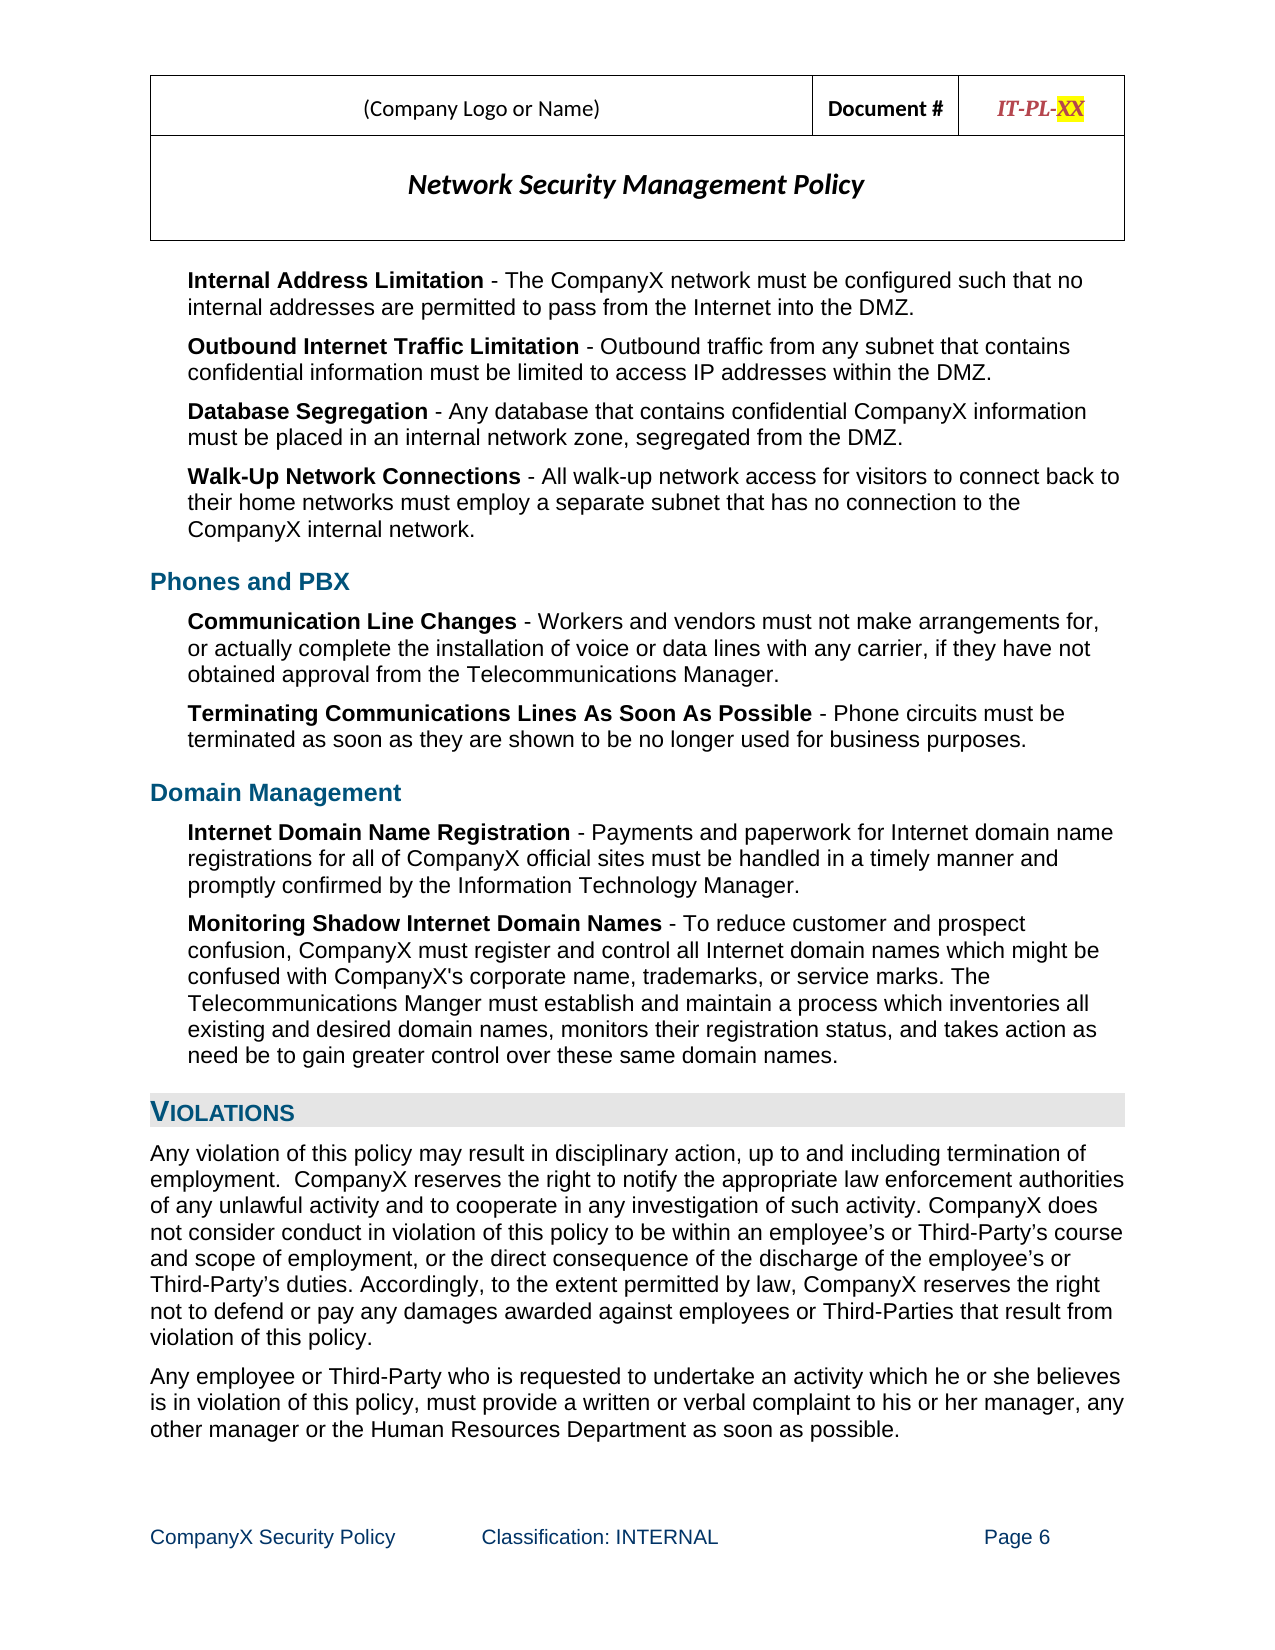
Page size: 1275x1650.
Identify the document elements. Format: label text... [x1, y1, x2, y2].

text Internal Address Limitation - The CompanyX network must be configured such that no internal addresses are permitted to pass from the Internet into the DMZ. [187, 267, 1125, 320]
text Terminating Communications Lines As Soon As Possible - Phone circuits must be terminated as soon as they are shown to be no longer used for business purposes. [187, 700, 1125, 753]
text Database Segregation - Any database that contains confidential CompanyX information must be placed in an internal network zone, segregated from the DMZ. [187, 398, 1125, 451]
text Walk-Up Network Connections - All walk-up network access for visitors to connect back to their home networks must employ a separate subnet that has no connection to the CompanyX internal network. [187, 463, 1125, 542]
text Outbound Internet Traffic Limitation - Outbound traffic from any subnet that contains confidential information must be limited to access IP addresses within the DMZ. [187, 333, 1125, 385]
text Monitoring Shadow Internet Domain Names - To reduce customer and prospect confusion, CompanyX must register and control all Internet domain names which might be confused with CompanyX's corporate name, trademarks, or service marks. The Telecommunications Manger must establish and maintain a process which inventories all existing and desired domain names, monitors their registration status, and takes action as need be to gain greater control over these same domain names. [187, 910, 1125, 1068]
subtitle Phones and PBX [150, 567, 1125, 596]
text Violations [150, 1093, 1125, 1127]
text Communication Line Changes - Workers and vendors must not make arrangements for, or actually complete the installation of voice or data lines with any carrier, if they have not obtained approval from the Telecommunications Manager. [187, 608, 1125, 687]
text Any violation of this policy may result in disciplinary action, up to and including termination of employment. CompanyX reserves the right to notify the appropriate law enforcement authorities of any unlawful activity and to cooperate in any investigation of such activity. CompanyX does not consider conduct in violation of this policy to be within an employee’s or Third-Party’s course and scope of employment, or the direct consequence of the discharge of the employee’s or Third-Party’s duties. Accordingly, to the extent permitted by law, CompanyX reserves the right not to defend or pay any damages awarded against employees or Third-Parties that result from violation of this policy. [150, 1139, 1125, 1350]
subtitle Domain Management [150, 778, 1125, 806]
text Any employee or Third-Party who is requested to undertake an activity which he or she believes is in violation of this policy, must provide a written or verbal complaint to his or her manager, any other manager or the Human Resources Department as soon as possible. [150, 1363, 1125, 1442]
text Internet Domain Name Registration - Payments and paperwork for Internet domain name registrations for all of CompanyX official sites must be handled in a timely manner and promptly confirmed by the Information Technology Manager. [187, 819, 1125, 898]
